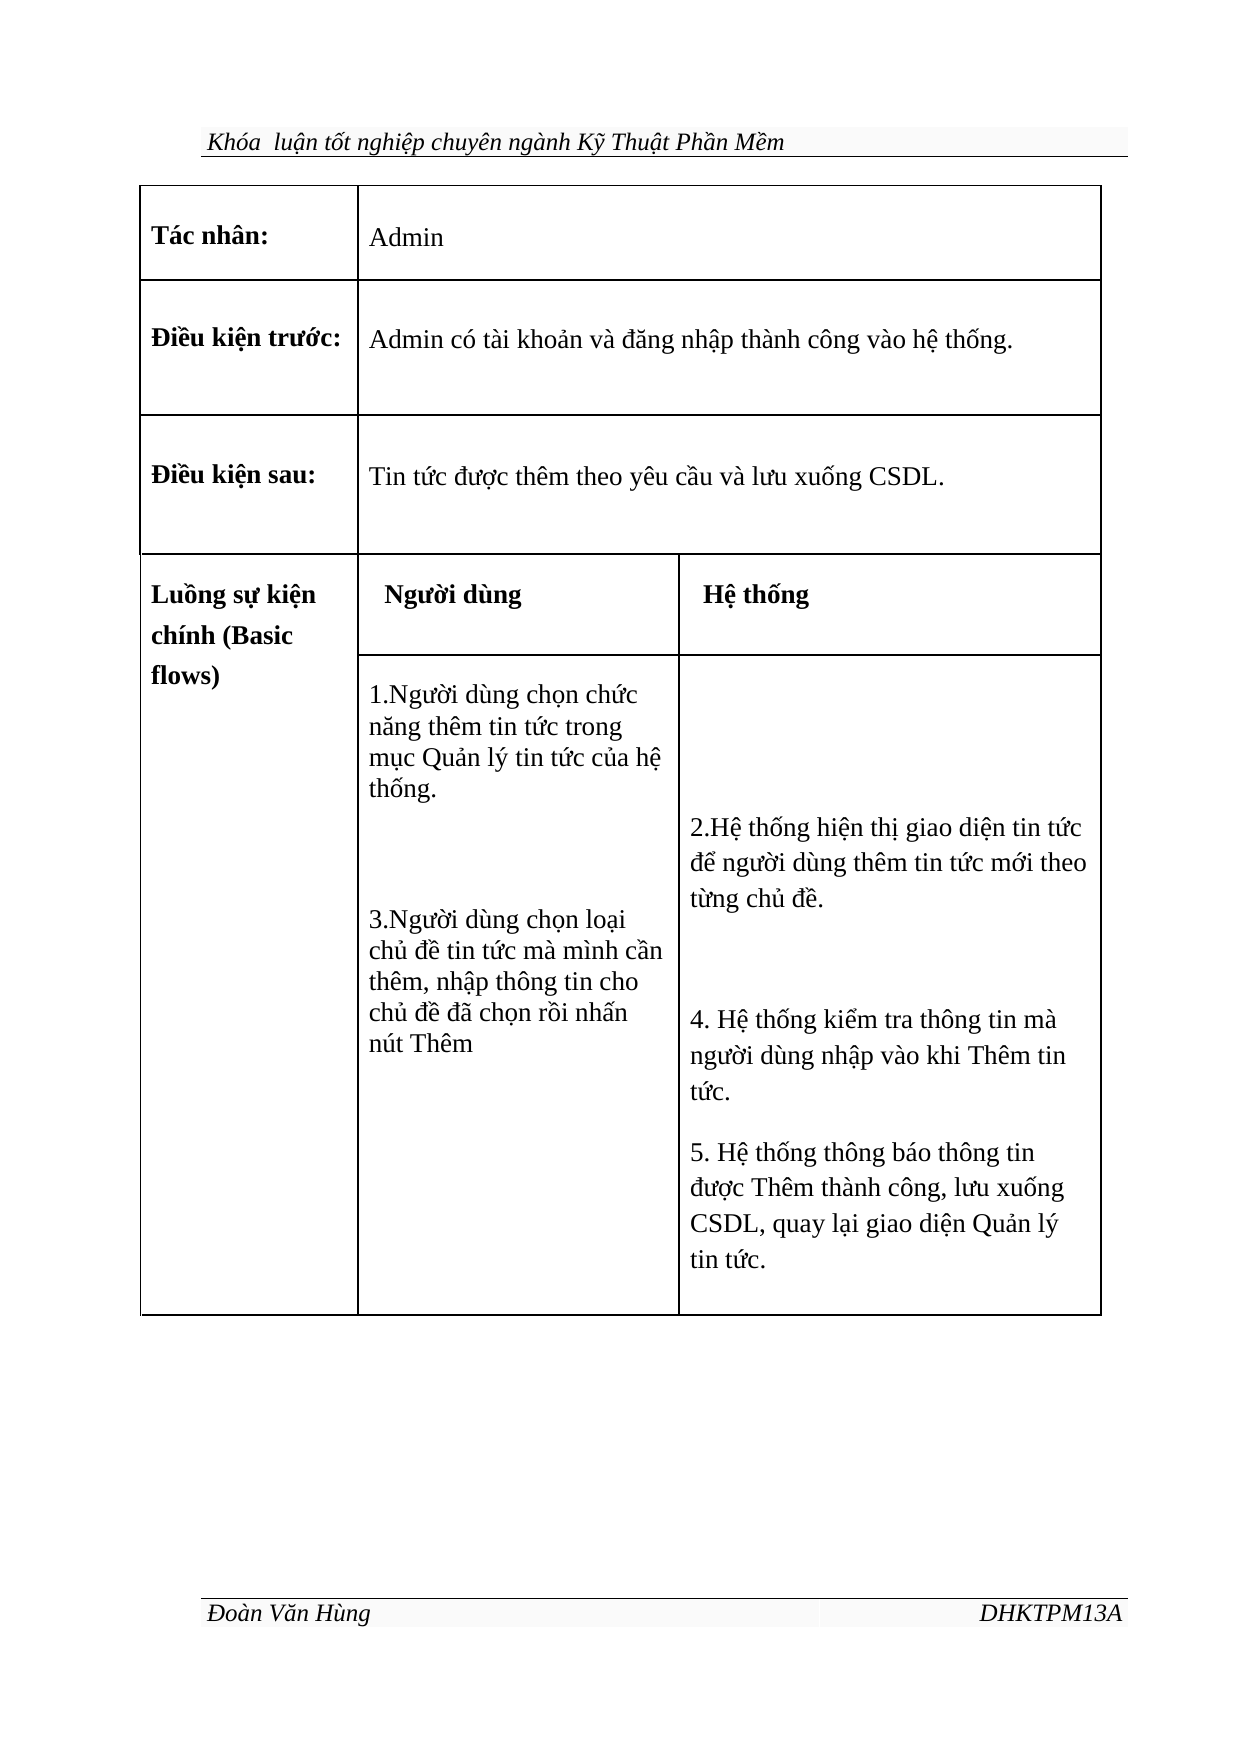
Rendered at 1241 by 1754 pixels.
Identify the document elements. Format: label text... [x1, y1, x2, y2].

table_cell Luồng sự kiện chính (Basic flows) [141, 554, 357, 1314]
table_cell 1.Người dùng chọn chức năng thêm tin tức trong mục Quản lý tin tức của hệ thống. 3.Người dùng chọn loại chủ đề tin tức mà mình cần thêm, nhập thông tin cho chủ đề đã chọn rồi nhấn nút Thêm [359, 656, 678, 1314]
table_cell Tin tức được thêm theo yêu cầu và lưu xuống CSDL. [359, 416, 1100, 553]
table_cell Hệ thống [680, 555, 1100, 653]
table_cell 2.Hệ thống hiện thị giao diện tin tức để người dùng thêm tin tức mới theo từng chủ đề. 4. Hệ thống kiểm tra thông tin mà người dùng nhập vào khi Thêm tin tức. 5. Hệ thống thông báo thông tin được Thêm thành công, lưu xuống CSDL, quay lại giao diện Quản lý tin tức. [680, 656, 1100, 1314]
table_cell Điều kiện sau: [141, 416, 357, 553]
table_cell Người dùng [359, 555, 678, 653]
table_cell Admin [359, 186, 1100, 279]
table_cell Điều kiện trước: [141, 281, 357, 414]
table_cell Tác nhân: [141, 186, 357, 279]
table_cell Admin có tài khoản và đăng nhập thành công vào hệ thống. [359, 281, 1100, 414]
